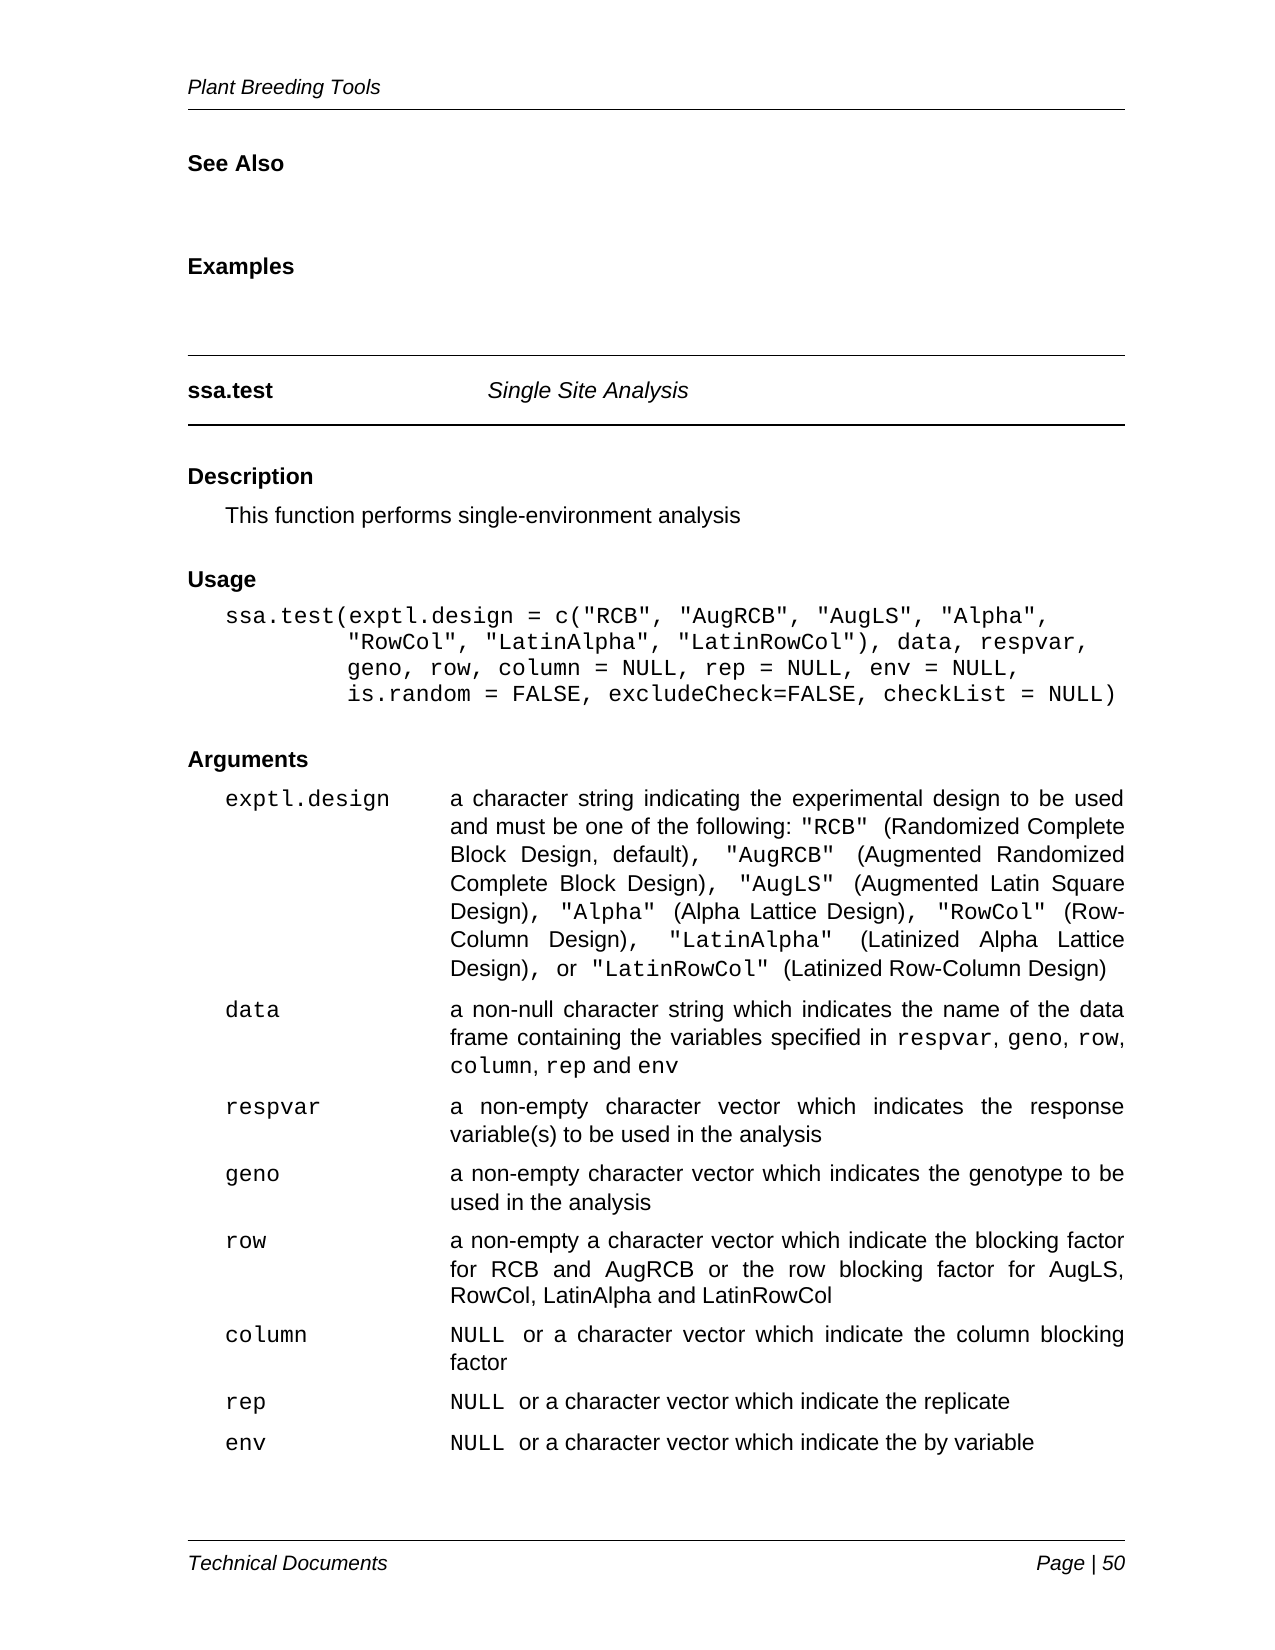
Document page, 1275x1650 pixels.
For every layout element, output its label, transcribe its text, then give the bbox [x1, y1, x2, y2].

text Description [187, 463, 1125, 489]
text This function performs single-environment analysis [225, 502, 1125, 528]
text Examples [187, 253, 1125, 279]
text geno a non-empty character vector which indicates the genotype to be used in the analysis [225, 1160, 1125, 1215]
subtitle ssa.test Single Site Analysis [187, 356, 1125, 426]
text env NULL or a character vector which indicate the by variable [225, 1429, 1125, 1457]
text respvar a non-empty character vector which indicates the response variable(s) to be used in the analysis [225, 1093, 1125, 1148]
text rep NULL or a character vector which indicate the replicate [225, 1388, 1125, 1416]
text data a non-null character string which indicates the name of the data frame containing the variables specified in respvar, geno, row, column, rep and env [225, 996, 1125, 1081]
text ssa.test(exptl.design = c("RCB", "AugRCB", "AugLS", "Alpha", "RowCol", "LatinAlpha", "LatinRowCol"), data, respvar, geno, row, column = NULL, rep = NULL, env = NULL, is.random = FALSE, excludeCheck=FALSE, checkList = NULL) [225, 604, 1125, 708]
text column NULL or a character vector which indicate the column blocking factor [225, 1321, 1125, 1376]
text Usage [187, 566, 1125, 592]
text See Also [187, 150, 1125, 176]
text exptl.design a character string indicating the experimental design to be used and must be one of the following: "RCB" (Randomized Complete Block Design, default), "AugRCB" (Augmented Randomized Complete Block Design), "AugLS" (Augmented Latin Square Design), "Alpha" (Alpha Lattice Design), "RowCol" (Row-Column Design), "LatinAlpha" (Latinized Alpha Lattice Design), or "LatinRowCol" (Latinized Row-Column Design) [225, 785, 1125, 983]
text row a non-empty a character vector which indicate the blocking factor for RCB and AugRCB or the row blocking factor for AugLS, RowCol, LatinAlpha and LatinRowCol [225, 1227, 1125, 1308]
text Arguments [187, 746, 1125, 772]
